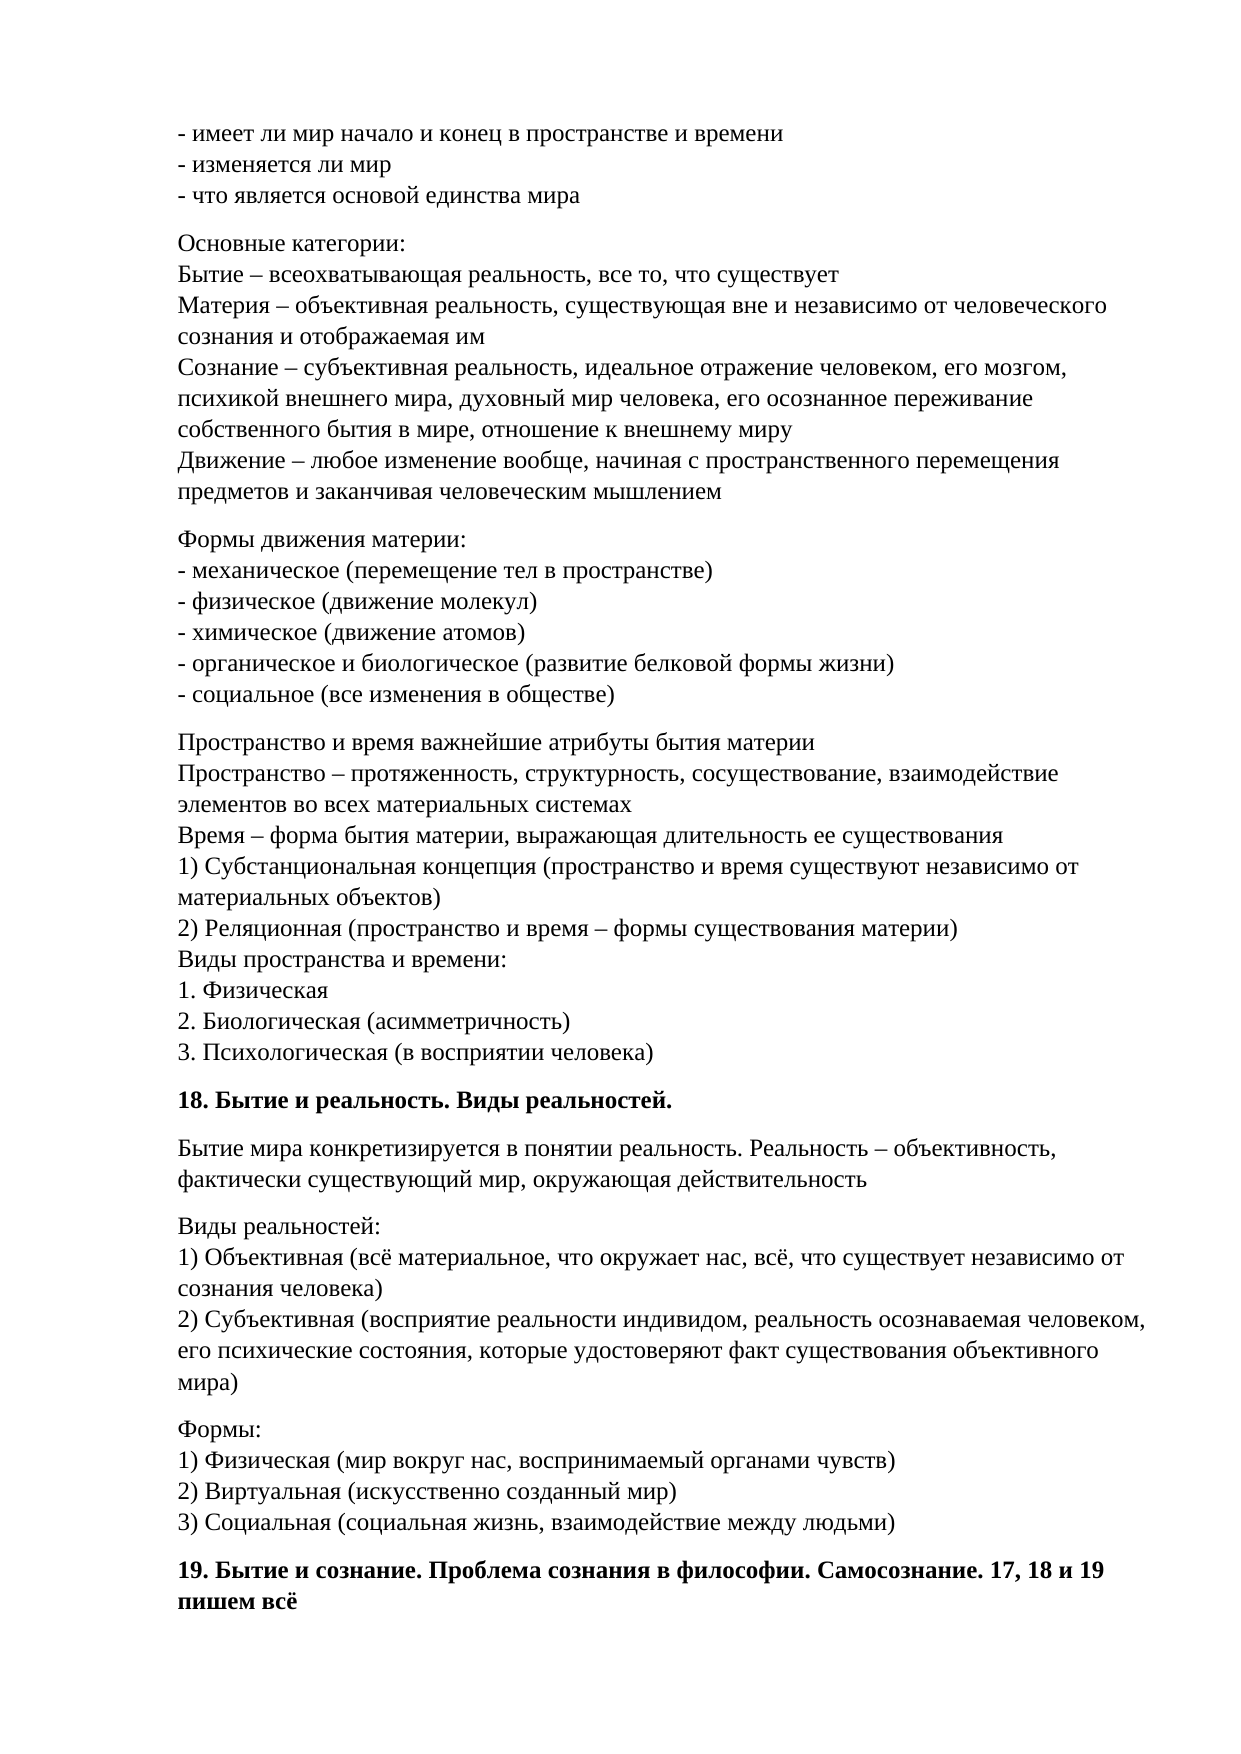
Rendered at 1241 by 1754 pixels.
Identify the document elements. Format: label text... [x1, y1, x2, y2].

text Пространство и время важнейшие атрибуты бытия материи Пространство – протяженность, структурность, сосуществование, взаимодействие элементов во всех материальных системах Время – форма бытия материи, выражающая длительность ее существования 1) Субстанциональная концепция (пространство и время существуют независимо от материальных объектов) 2) Реляционная (пространство и время – формы существования материи) Виды пространства и времени: 1. Физическая 2. Биологическая (асимметричность) 3. Психологическая (в восприятии человека) [177, 727, 1152, 1066]
text 18. Бытие и реальность. Виды реальностей. [177, 1085, 1152, 1114]
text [177, 118, 1152, 209]
text Бытие мира конкретизируется в понятии реальность. Реальность – объективность, фактически существующий мир, окружающая действительность [177, 1133, 1152, 1192]
text Виды реальностей: 1) Объективная (всё материальное, что окружает нас, всё, что существует независимо от сознания человека) 2) Субъективная (восприятие реальности индивидом, реальность осознаваемая человеком, его психические состояния, которые удостоверяют факт существования объективного мира) [177, 1211, 1152, 1395]
text Формы движения материи: - механическое (перемещение тел в пространстве) - физическое (движение молекул) - химическое (движение атомов) - органическое и биологическое (развитие белковой формы жизни) - социальное (все изменения в обществе) [177, 524, 1152, 708]
text Основные категории: Бытие – всеохватывающая реальность, все то, что существует Материя – объективная реальность, существующая вне и независимо от человеческого сознания и отображаемая им Сознание – субъективная реальность, идеальное отражение человеком, его мозгом, психикой внешнего мира, духовный мир человека, его осознанное переживание собственного бытия в мире, отношение к внешнему миру Движение – любое изменение вообще, начиная с пространственного перемещения предметов и заканчивая человеческим мышлением [177, 228, 1152, 505]
text Формы: 1) Физическая (мир вокруг нас, воспринимаемый органами чувств) 2) Виртуальная (искусственно созданный мир) 3) Социальная (социальная жизнь, взаимодействие между людьми) [177, 1414, 1152, 1536]
text 19. Бытие и сознание. Проблема сознания в философии. Самосознание. 17, 18 и 19 пишем всё [177, 1555, 1152, 1615]
